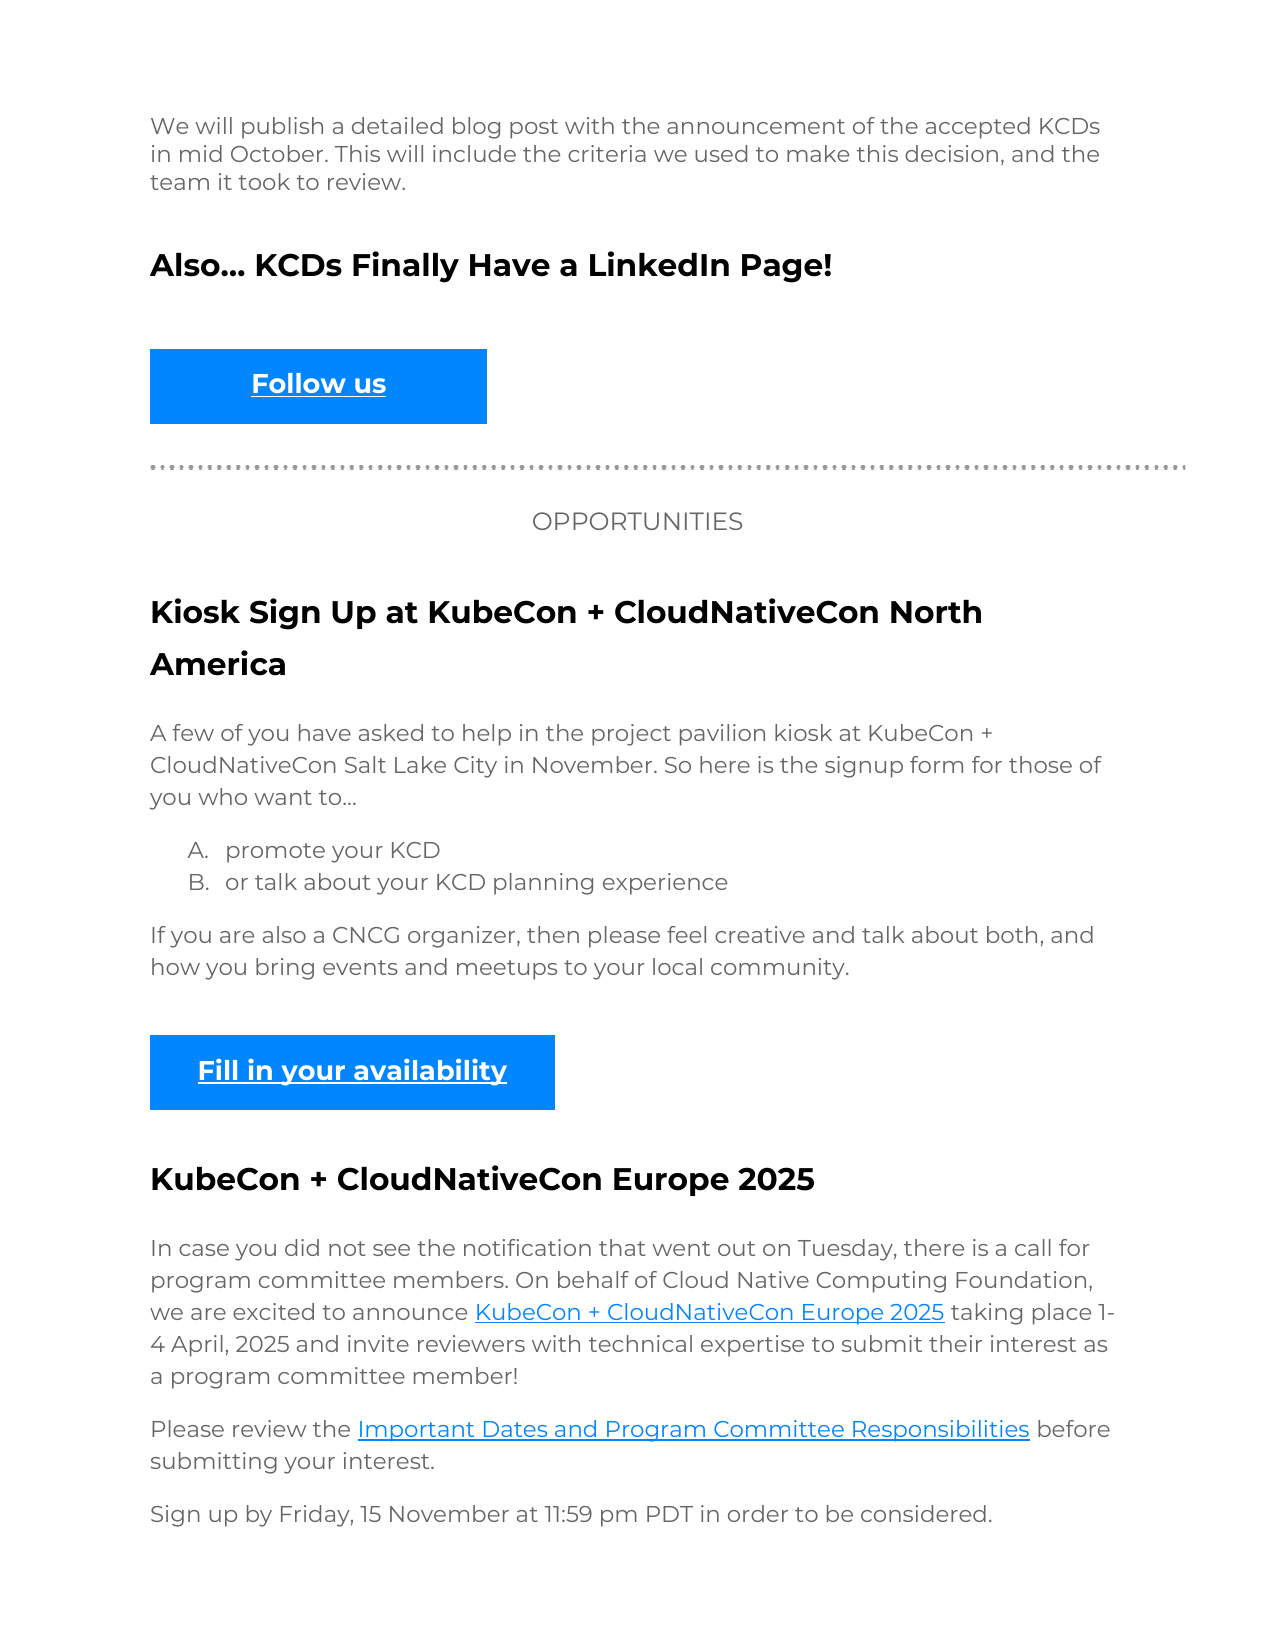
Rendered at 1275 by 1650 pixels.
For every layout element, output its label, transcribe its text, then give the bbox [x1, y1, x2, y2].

text We will publish a detailed blog post with the announcement of the accepted KCDs in mid October. This will include the criteria we used to make this decision, and the team it took to review. [150, 112, 1125, 196]
subtitle KubeCon + CloudNativeCon Europe 2025 [150, 1160, 1125, 1198]
table_header Follow us [150, 349, 487, 424]
table_header Fill in your availability [150, 1035, 555, 1110]
text Please review the Important Dates and Program Committee Responsibilities before submitting your interest. [150, 1415, 1125, 1475]
text If you are also a CNCG organizer, then please feel creative and talk about both, and how you bring events and meetups to your local community. [150, 921, 1125, 981]
subtitle Also… KCDs Finally Have a LinkedIn Page! [150, 246, 1125, 284]
subtitle Kiosk Sign Up at KubeCon + CloudNativeCon North America [150, 593, 1125, 683]
list or talk about your KCD planning experience [187, 868, 1125, 896]
list promote your KCD [187, 836, 1125, 864]
text A few of you have asked to help in the project pavilion kiosk at KubeCon + CloudNativeCon Salt Lake City in November. So here is the signup form for those of you who want to... [150, 719, 1125, 811]
text Sign up by Friday, 15 November at 11:59 pm PDT in order to be considered. [150, 1500, 1125, 1528]
text OPPORTUNITIES [150, 506, 1125, 537]
picture [150, 465, 1186, 470]
text In case you did not see the notification that went out on Tuesday, there is a call for program committee members. On behalf of Cloud Native Computing Foundation, we are excited to announce KubeCon + CloudNativeCon Europe 2025 taking place 1-4 April, 2025 and invite reviewers with technical expertise to submit their interest as a program committee member! [150, 1234, 1125, 1390]
